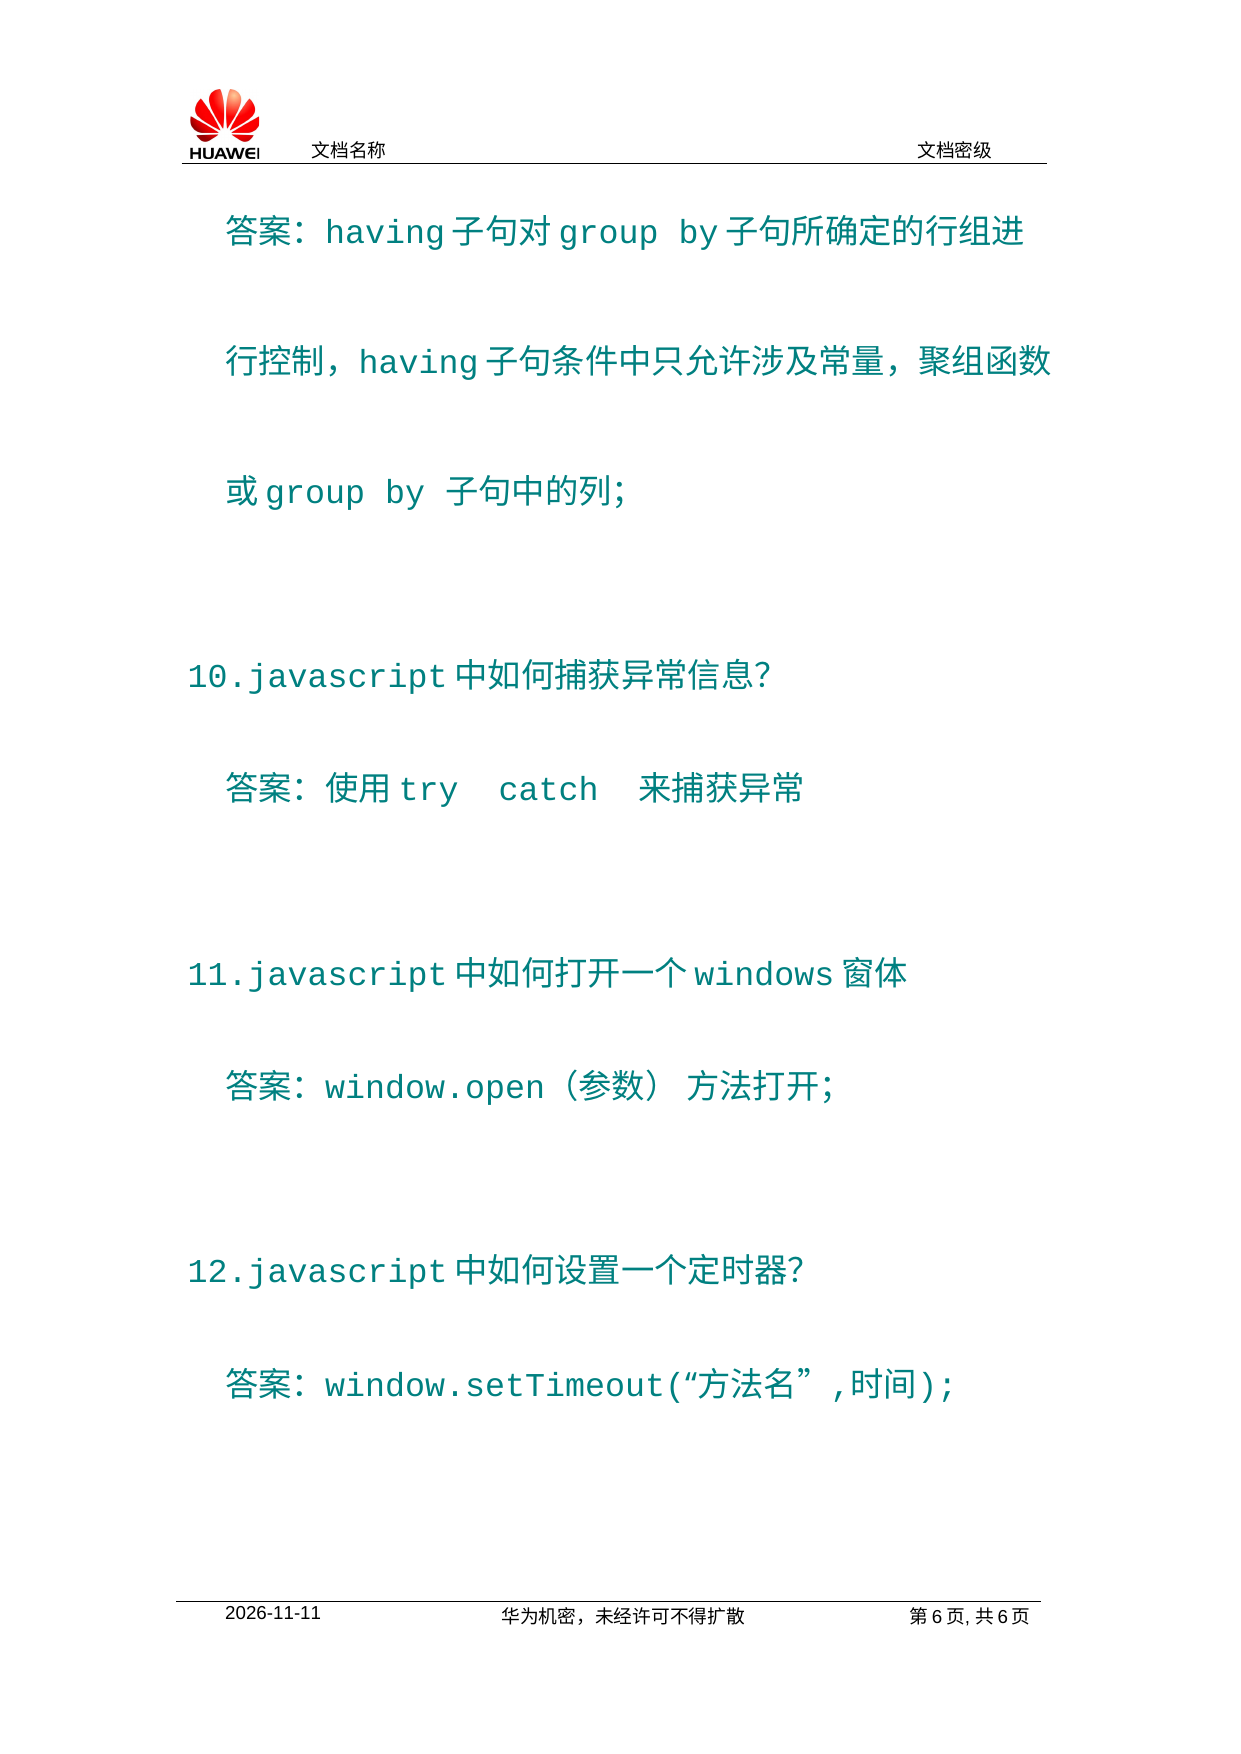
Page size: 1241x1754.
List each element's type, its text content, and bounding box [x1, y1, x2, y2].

text 11.javascript中如何打开一个windows窗体 [187, 938, 1053, 1003]
text 10.javascript中如何捕获异常信息？ [187, 640, 1053, 705]
text 答案：window.setTimeout(“方法名”,时间); [187, 1350, 1053, 1415]
text 12.javascript中如何设置一个定时器？ [187, 1236, 1053, 1301]
text 答案：使用try catch 来捕获异常 [187, 754, 1053, 819]
text 答案：window.open（参数） 方法打开； [187, 1052, 1053, 1117]
picture [190, 89, 260, 159]
list 答案：having子句对group by子句所确定的行组进行控制，having子句条件中只允许涉及常量，聚组函数或group by 子句中的列； [225, 196, 1053, 521]
